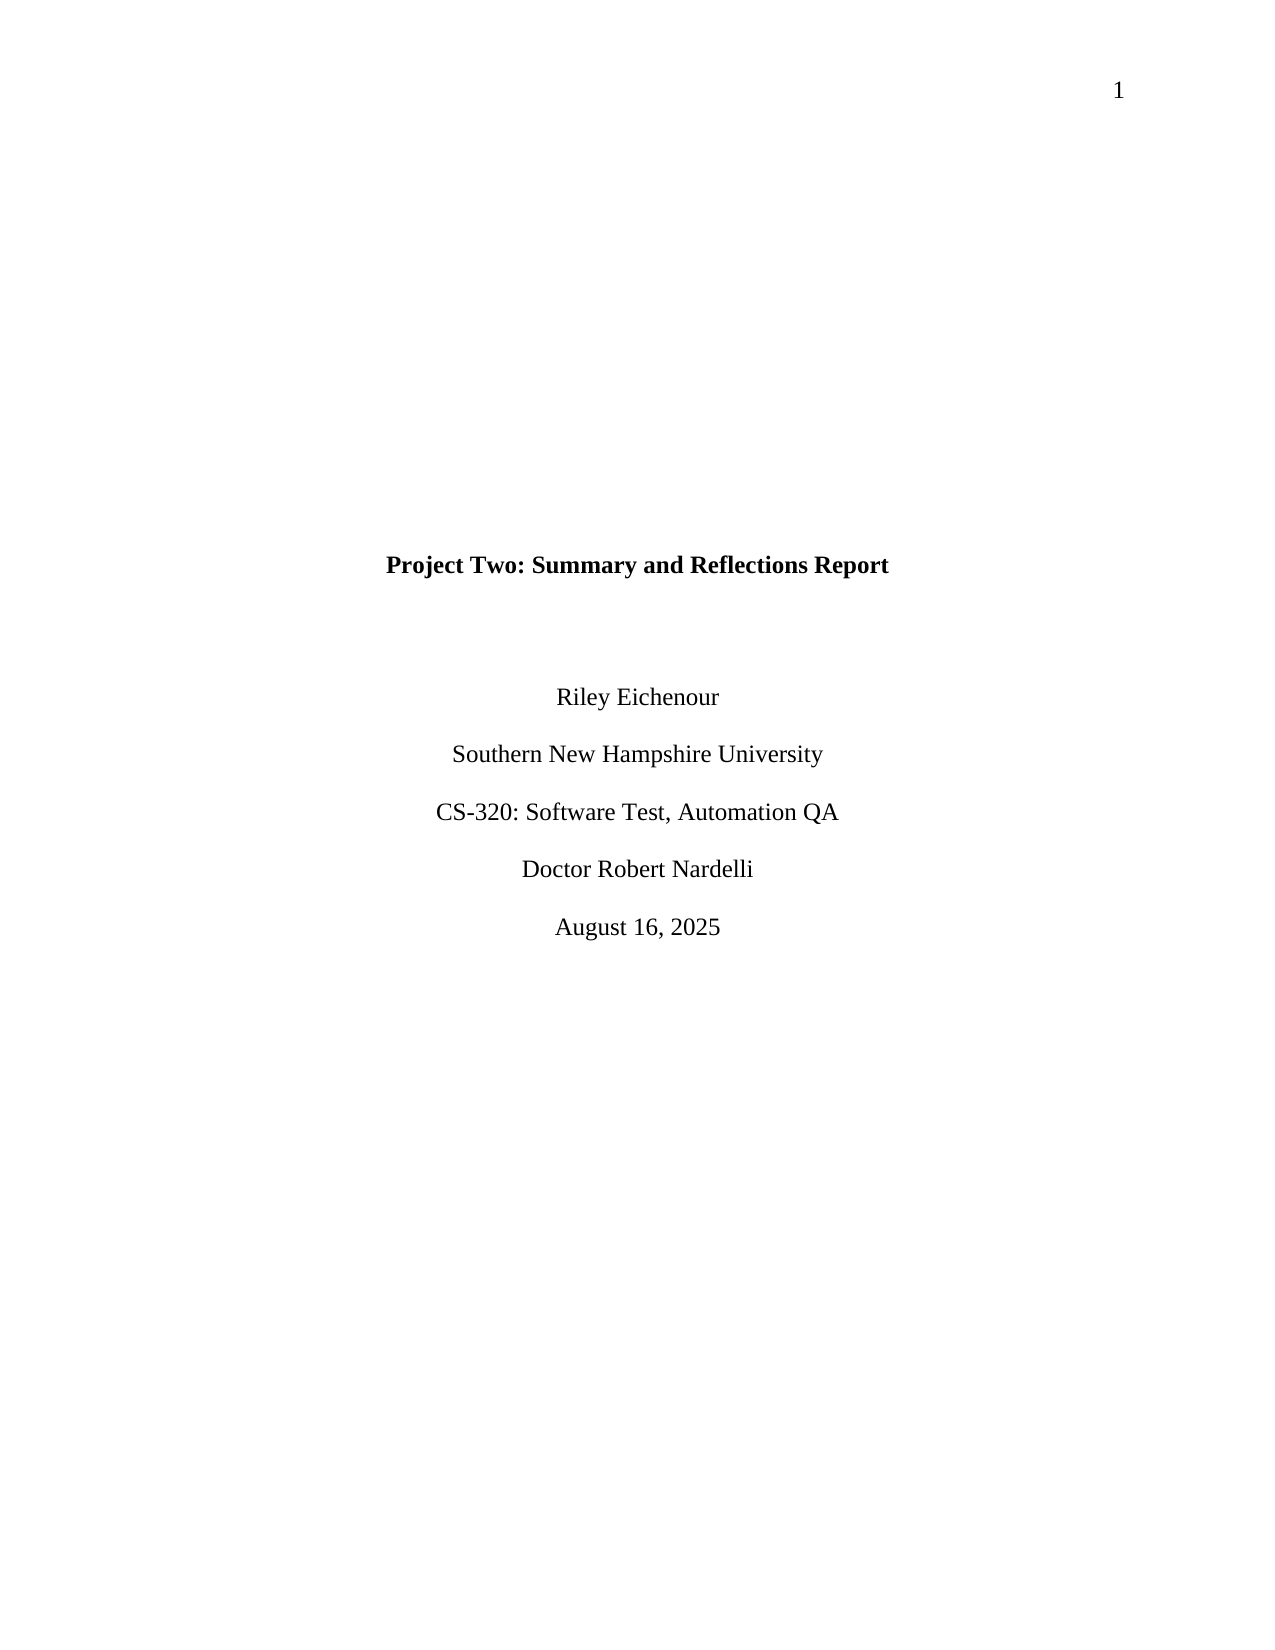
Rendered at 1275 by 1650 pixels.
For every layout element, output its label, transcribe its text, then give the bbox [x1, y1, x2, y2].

text Riley Eichenour [150, 682, 1125, 710]
subtitle Project Two: Summary and Reflections Report [150, 550, 1125, 579]
text Southern New Hampshire University [150, 739, 1125, 768]
text CS-320: Software Test, Automation QA [150, 797, 1125, 825]
text August 16, 2025 [150, 912, 1125, 940]
text Doctor Robert Nardelli [150, 854, 1125, 883]
